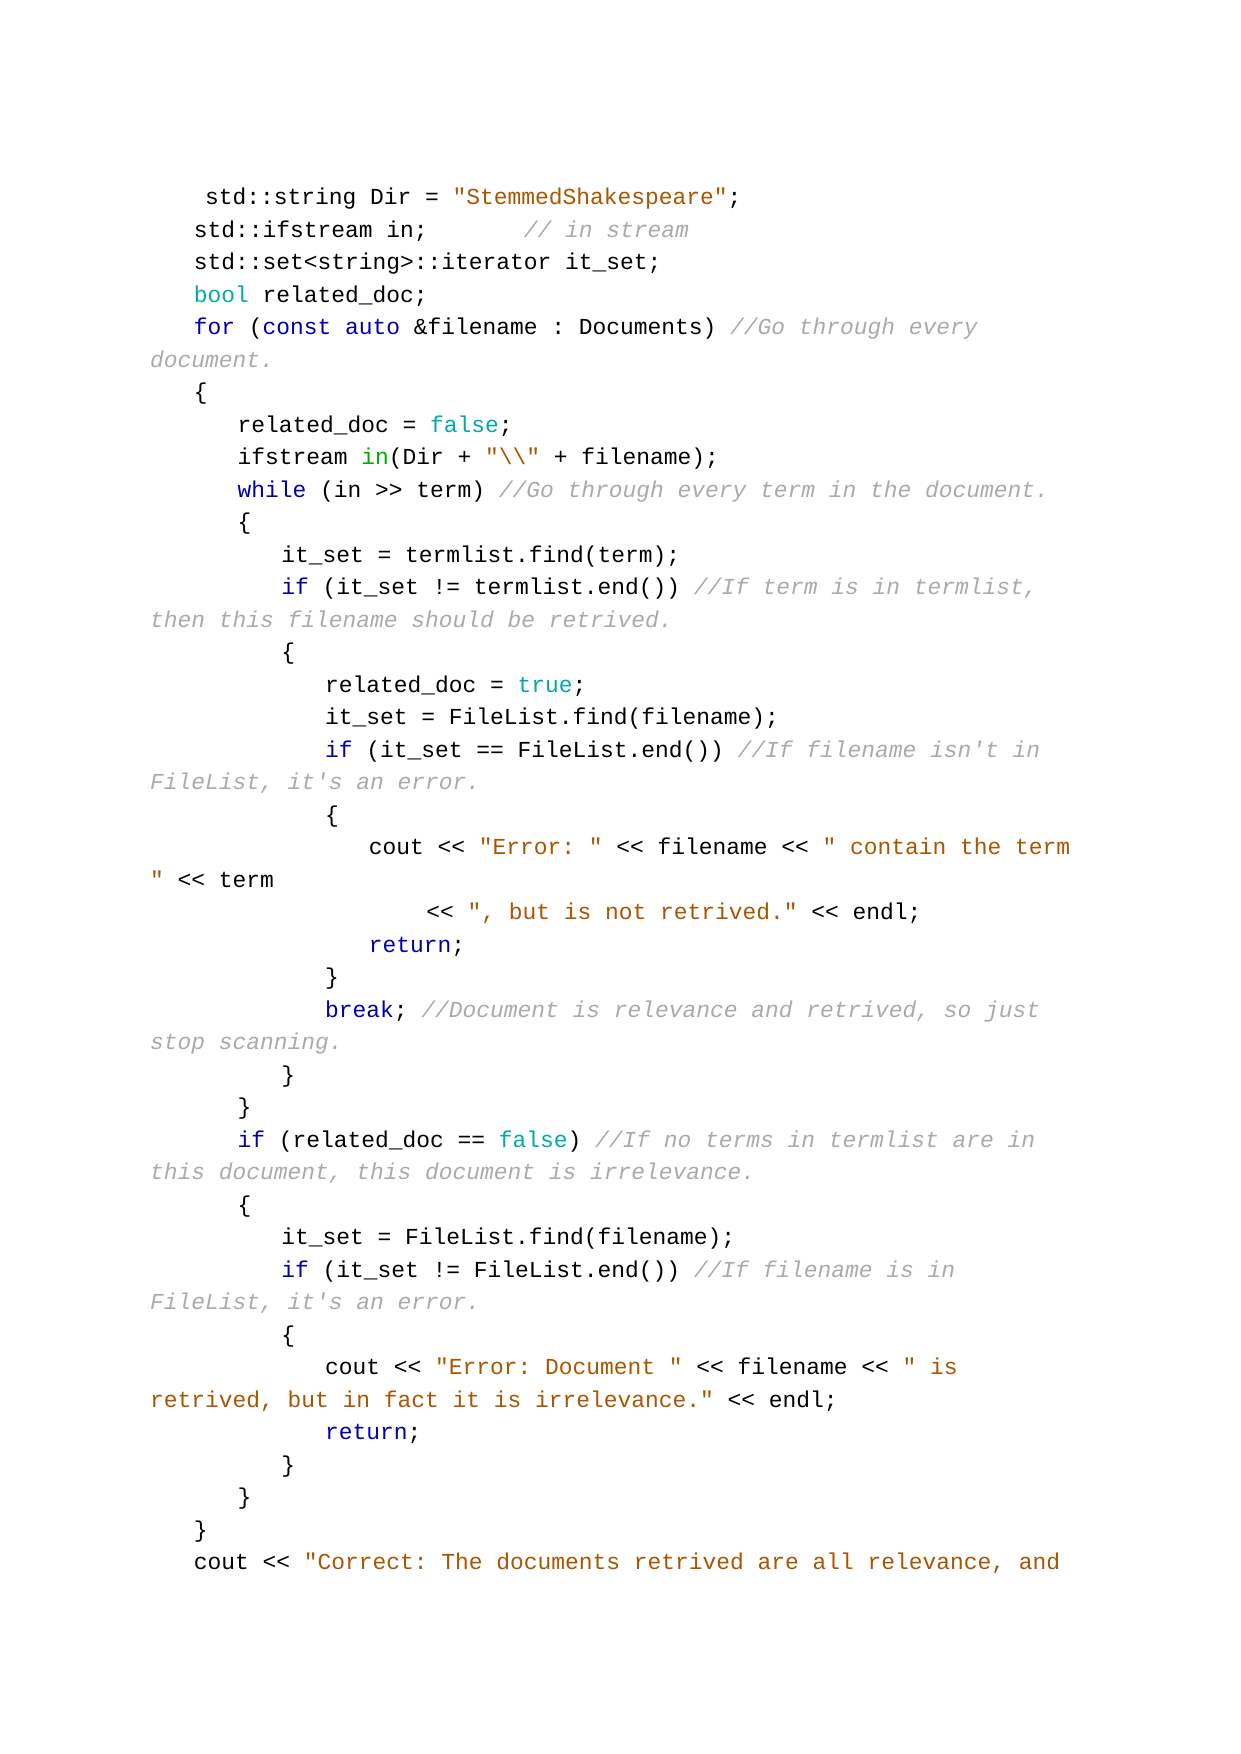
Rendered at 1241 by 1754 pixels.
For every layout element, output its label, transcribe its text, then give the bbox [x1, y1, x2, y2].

text it_set = FileList.find(filename); [150, 702, 1090, 735]
text } [150, 1450, 1090, 1482]
text } [150, 962, 1090, 995]
text bool related_doc; [150, 280, 1090, 312]
text << ", but is not retrived." << endl; [150, 897, 1090, 930]
text while (in >> term) //Go through every term in the document. [150, 475, 1090, 507]
text } [150, 1060, 1090, 1092]
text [150, 1547, 1090, 1580]
text for (const auto &filename : Documents) //Go through every document. [150, 312, 1090, 377]
text { [150, 507, 1090, 540]
text } [150, 1515, 1090, 1547]
text { [150, 1190, 1090, 1222]
text break; //Document is relevance and retrived, so just stop scanning. [150, 995, 1090, 1060]
text std::set<string>::iterator it_set; [150, 247, 1090, 280]
text } [150, 1482, 1090, 1515]
text if (it_set != termlist.end()) //If term is in termlist, then this filename should be retrived. [150, 572, 1090, 637]
text { [150, 377, 1090, 410]
text std::string Dir = "StemmedShakespeare"; [150, 182, 1090, 215]
text if (related_doc == false) //If no terms in termlist are in this document, this document is irrelevance. [150, 1125, 1090, 1190]
text related_doc = true; [150, 670, 1090, 702]
text return; [150, 1417, 1090, 1450]
text { [150, 1320, 1090, 1352]
text if (it_set != FileList.end()) //If filename is in FileList, it's an error. [150, 1255, 1090, 1320]
text std::ifstream in; // in stream [150, 215, 1090, 247]
text it_set = FileList.find(filename); [150, 1222, 1090, 1255]
text { [150, 637, 1090, 670]
text cout << "Error: " << filename << " contain the term " << term [150, 832, 1090, 897]
text ifstream in(Dir + "\\" + filename); [150, 442, 1090, 475]
text related_doc = false; [150, 410, 1090, 442]
text { [150, 800, 1090, 832]
text cout << "Error: Document " << filename << " is retrived, but in fact it is irrelevance." << endl; [150, 1352, 1090, 1417]
text if (it_set == FileList.end()) //If filename isn't in FileList, it's an error. [150, 735, 1090, 800]
text } [150, 1092, 1090, 1125]
text return; [150, 930, 1090, 962]
text it_set = termlist.find(term); [150, 540, 1090, 572]
